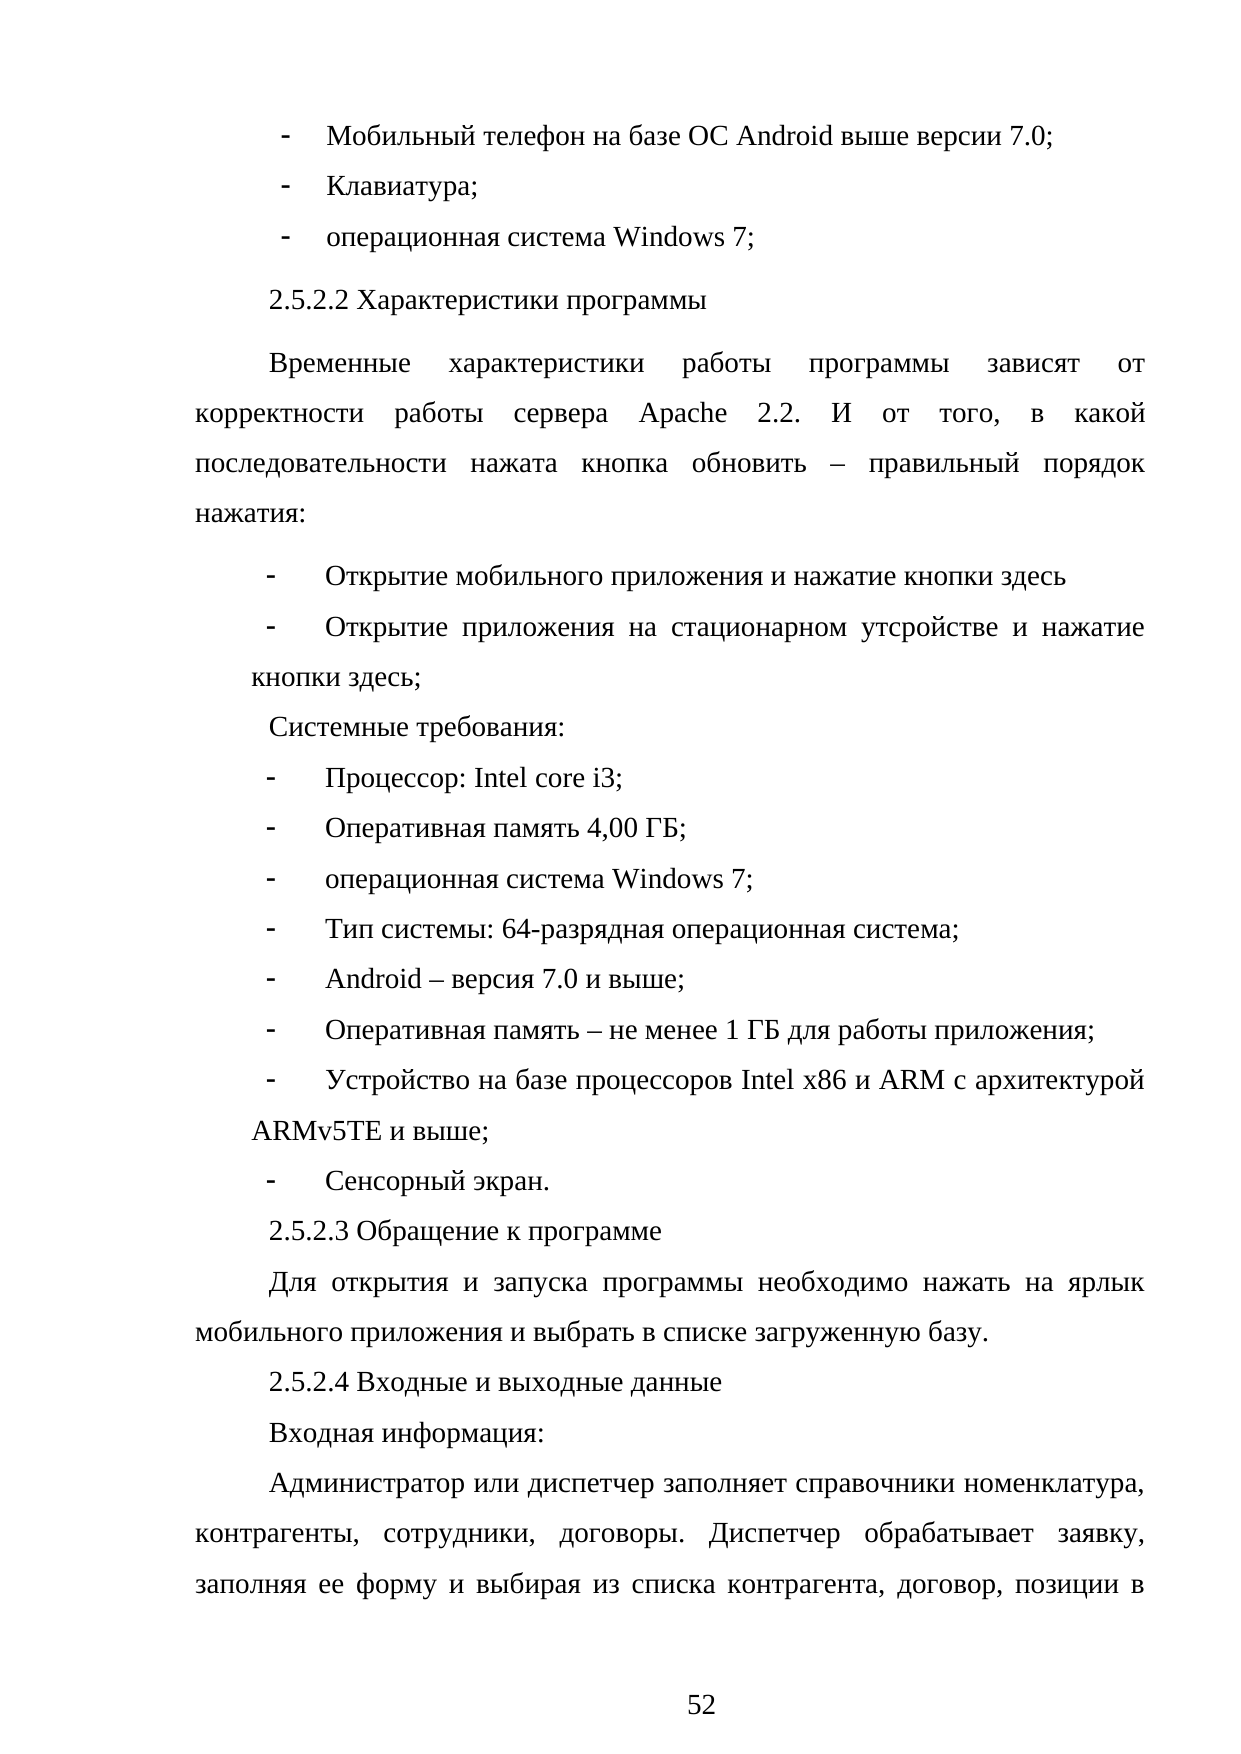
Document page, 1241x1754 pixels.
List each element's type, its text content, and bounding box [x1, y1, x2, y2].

text 2.5.2.4 Входные и выходные данные [195, 1364, 1146, 1398]
text Для открытия и запуска программы необходимо нажать на ярлык мобильного приложения и выбрать в списке загруженную базу. [195, 1264, 1146, 1348]
list Открытие приложения на стационарном утсройстве и нажатие кнопки здесь; [251, 609, 1146, 693]
list операционная система Windows 7; [251, 861, 1146, 894]
list Процессор: Intel core i3; [251, 760, 1146, 793]
text Входная информация: [195, 1415, 1146, 1448]
list Мобильный телефон на базе ОС Android выше версии 7.0; [281, 118, 1146, 152]
list Открытие мобильного приложения и нажатие кнопки здесь [251, 558, 1146, 592]
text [195, 1465, 1146, 1599]
list Устройство на базе процессоров Intel x86 и ARM с архитектурой ARMv5TE и выше; [251, 1062, 1146, 1146]
list Тип системы: 64-разрядная операционная система; [251, 911, 1146, 945]
list Клавиатура; [281, 168, 1146, 202]
text 2.5.2.2 Характеристики программы [195, 282, 1146, 315]
list Сенсорный экран. [251, 1163, 1146, 1197]
text Временные характеристики работы программы зависят от корректности работы сервера Apache 2.2. И от того, в какой последовательности нажата кнопка обновить – правильный порядок нажатия: [195, 345, 1146, 529]
text 2.5.2.3 Обращение к программе [195, 1213, 1146, 1247]
list Оперативная память 4,00 ГБ; [251, 810, 1146, 844]
list операционная система Windows 7; [281, 219, 1146, 253]
list Android – версия 7.0 и выше; [251, 962, 1146, 995]
text Системные требования: [195, 709, 1146, 743]
list Оперативная память – не менее 1 ГБ для работы приложения; [251, 1012, 1146, 1046]
